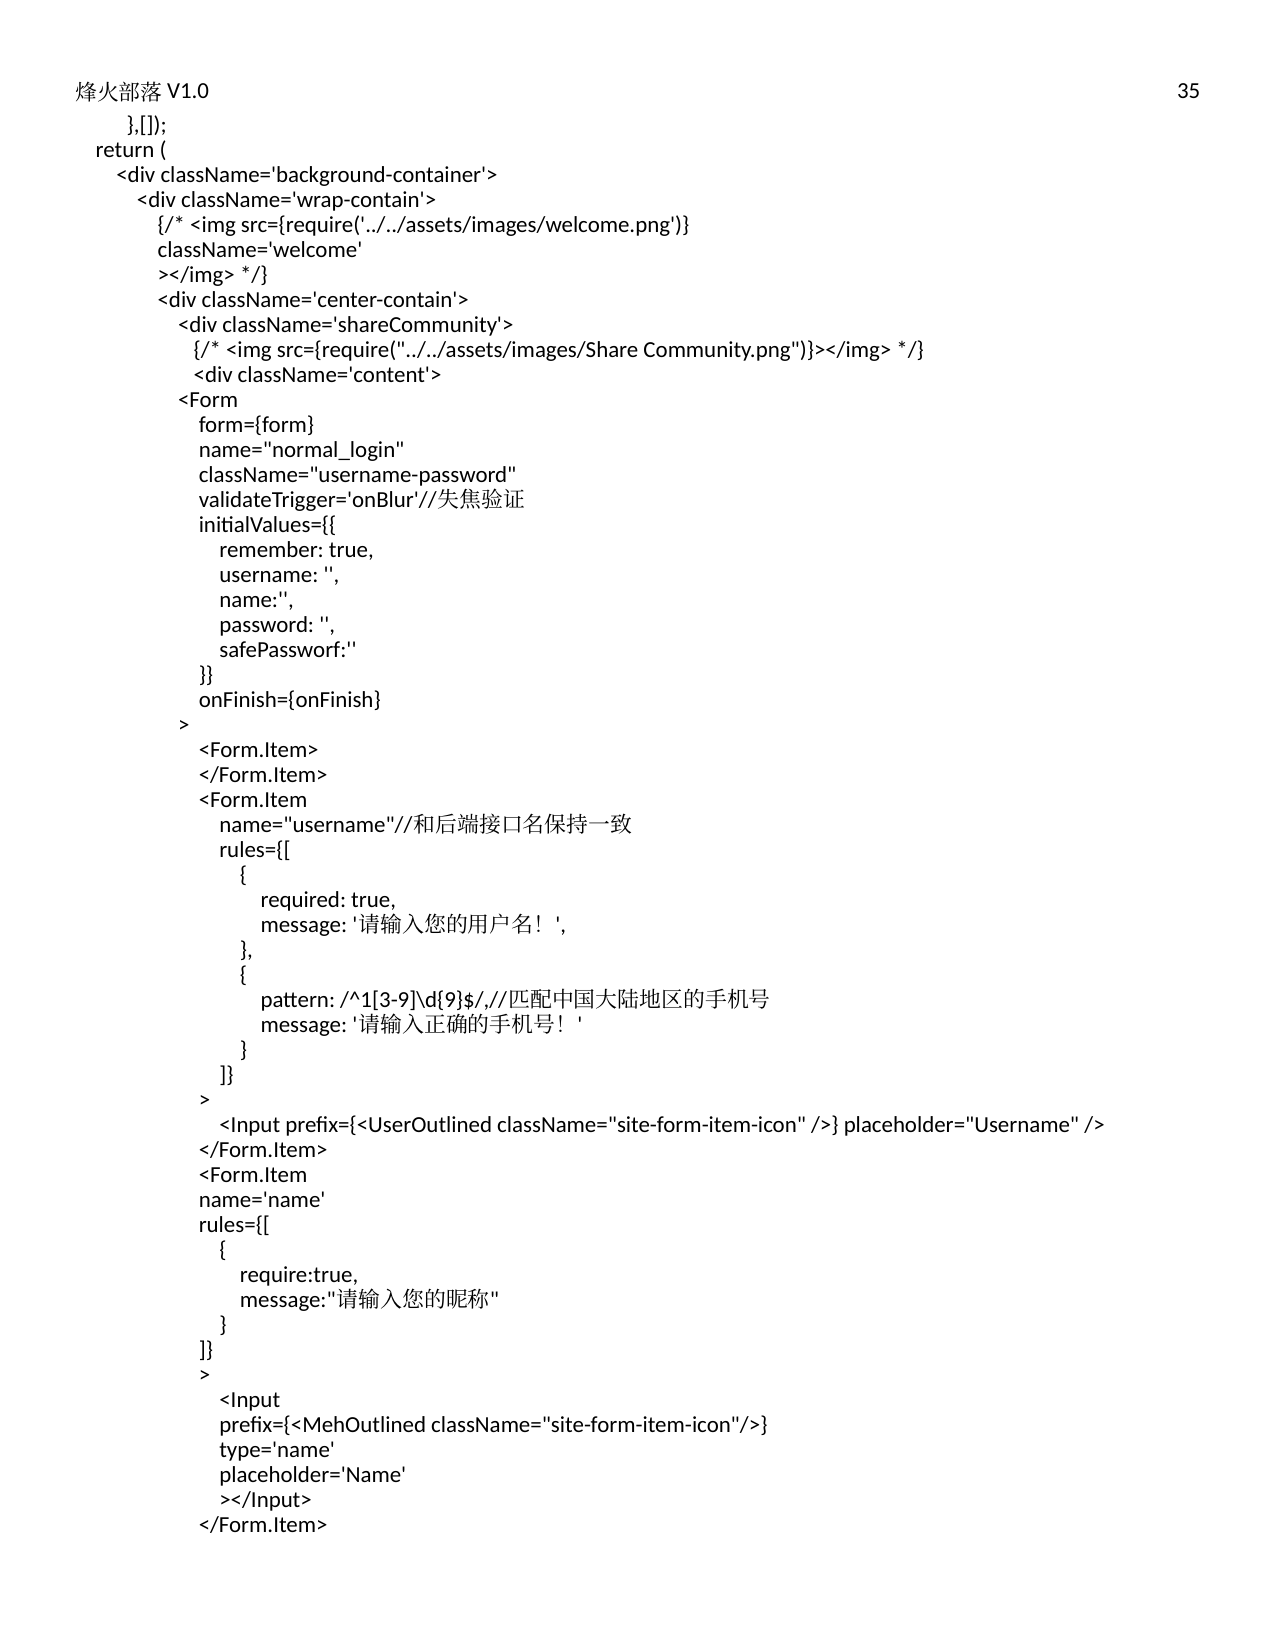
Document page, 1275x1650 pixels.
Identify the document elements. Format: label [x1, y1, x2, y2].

text [75, 112, 1200, 1537]
